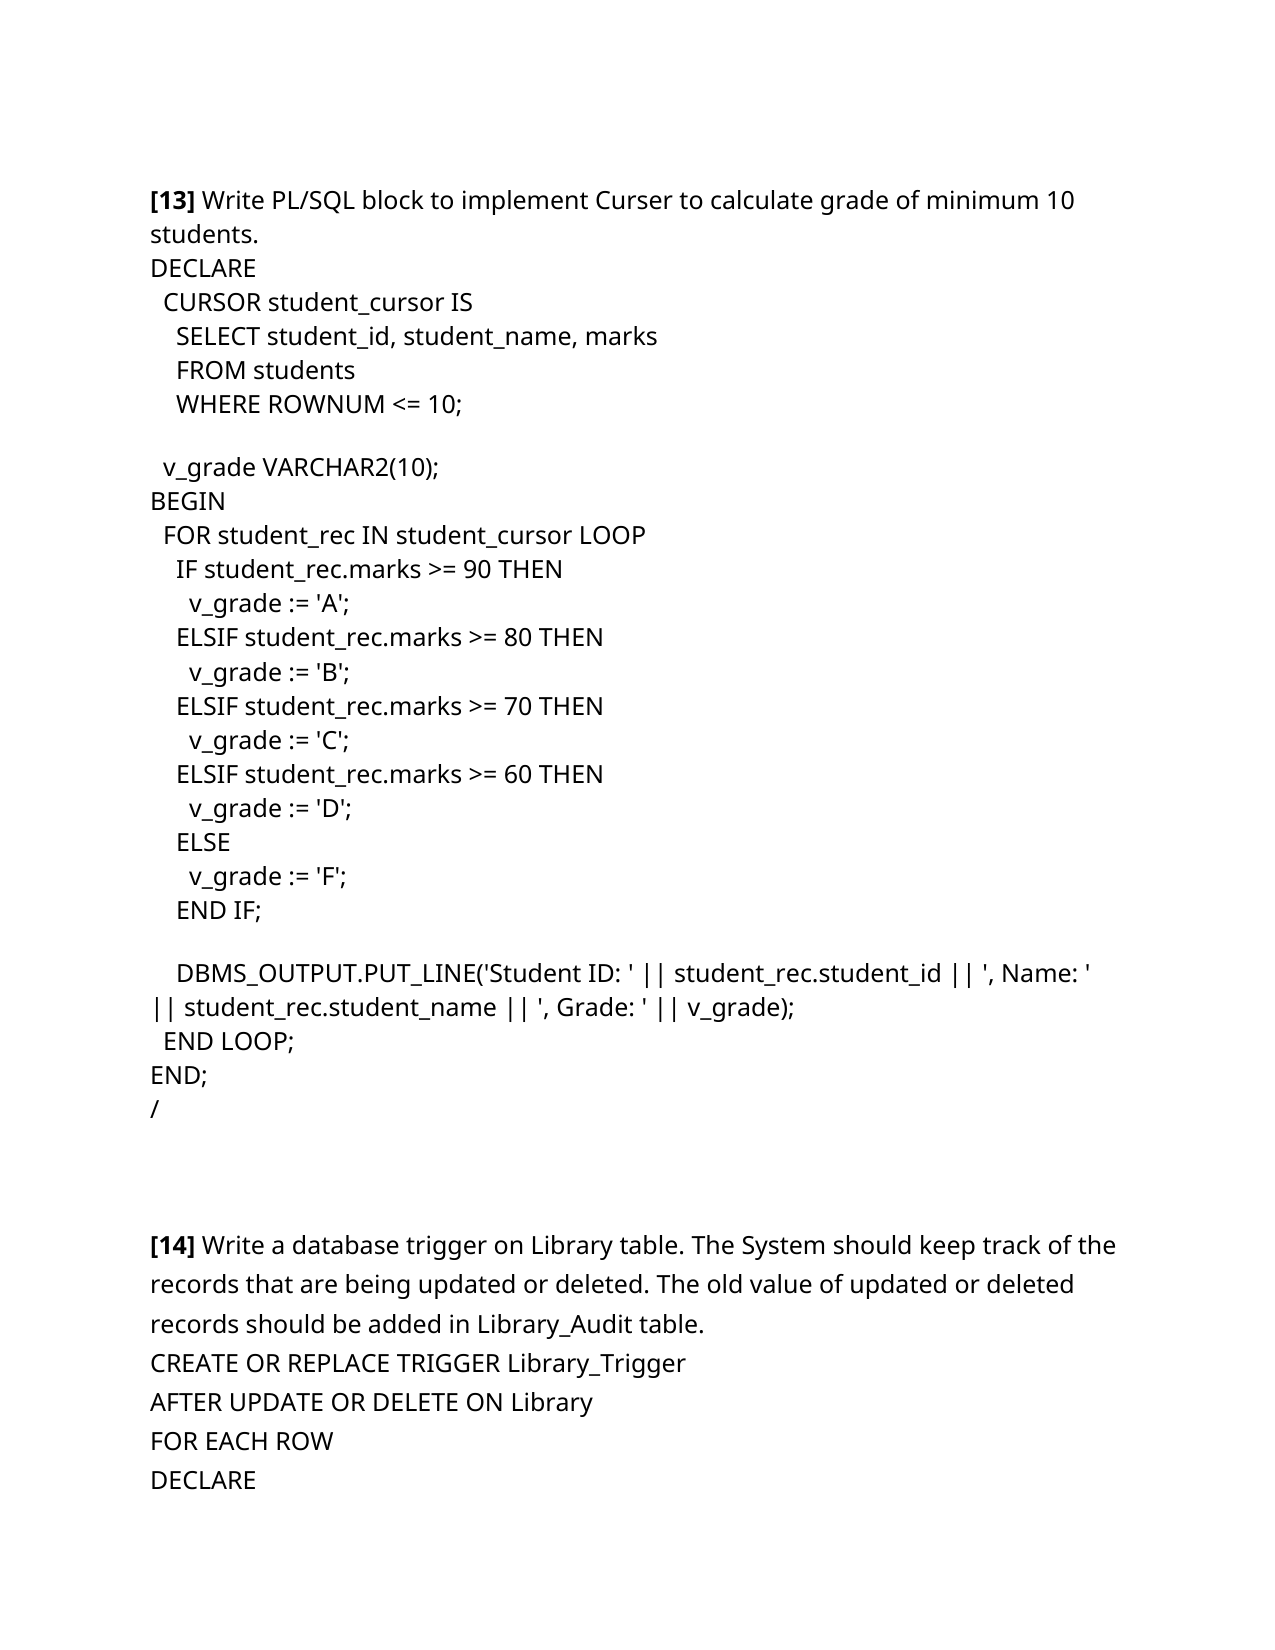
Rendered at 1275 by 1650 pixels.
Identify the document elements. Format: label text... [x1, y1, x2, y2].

text IF student_rec.marks >= 90 THEN [150, 552, 1125, 586]
text DECLARE [150, 1463, 1125, 1497]
text END; [150, 1058, 1125, 1092]
text v_grade := 'A'; [150, 586, 1125, 620]
text DBMS_OUTPUT.PUT_LINE('Student ID: ' || student_rec.student_id || ', Name: ' || student_rec.student_name || ', Grade: ' || v_grade); [150, 955, 1125, 1023]
text FOR EACH ROW [150, 1424, 1125, 1458]
text FROM students [150, 353, 1125, 387]
text DECLARE [150, 251, 1125, 285]
text v_grade VARCHAR2(10); [150, 450, 1125, 484]
text SELECT student_id, student_name, marks [150, 319, 1125, 353]
text ELSE [150, 824, 1125, 858]
text v_grade := 'D'; [150, 790, 1125, 824]
text ELSIF student_rec.marks >= 80 THEN [150, 620, 1125, 654]
text CURSOR student_cursor IS [150, 285, 1125, 319]
text [14] Write a database trigger on Library table. The System should keep track of the records that are being updated or deleted. The old value of updated or deleted records should be added in Library_Audit table. [150, 1228, 1125, 1340]
text CREATE OR REPLACE TRIGGER Library_Trigger [150, 1345, 1125, 1379]
text [13] Write PL/SQL block to implement Curser to calculate grade of minimum 10 students. [150, 183, 1125, 251]
text FOR student_rec IN student_cursor LOOP [150, 518, 1125, 552]
text END IF; [150, 893, 1125, 927]
text AFTER UPDATE OR DELETE ON Library [150, 1384, 1125, 1419]
text v_grade := 'B'; [150, 654, 1125, 688]
text BEGIN [150, 484, 1125, 518]
text END LOOP; [150, 1023, 1125, 1058]
text v_grade := 'C'; [150, 722, 1125, 756]
text WHERE ROWNUM <= 10; [150, 387, 1125, 421]
text v_grade := 'F'; [150, 858, 1125, 893]
text / [150, 1092, 1125, 1126]
text ELSIF student_rec.marks >= 70 THEN [150, 688, 1125, 722]
text ELSIF student_rec.marks >= 60 THEN [150, 756, 1125, 790]
